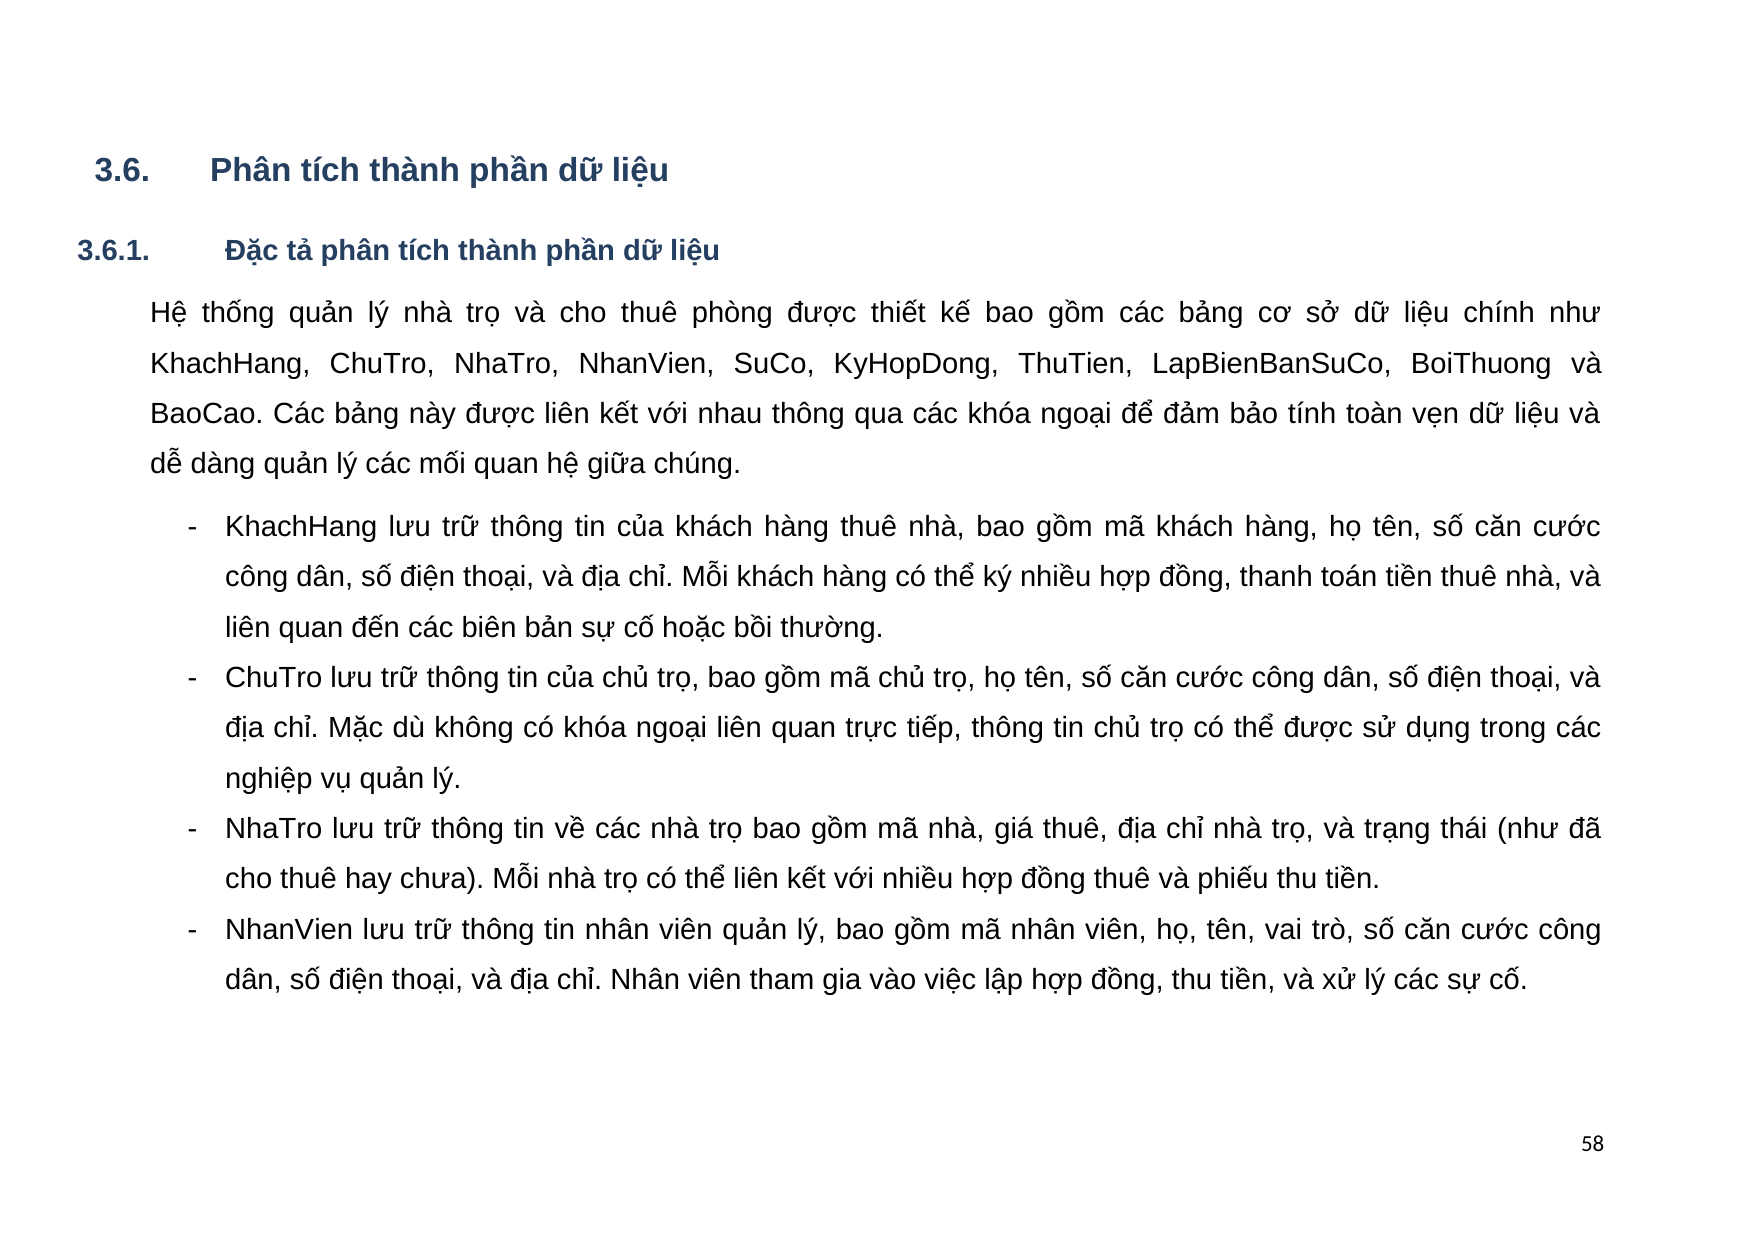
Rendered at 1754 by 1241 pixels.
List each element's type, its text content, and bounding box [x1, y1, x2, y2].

list KhachHang lưu trữ thông tin của khách hàng thuê nhà, bao gồm mã khách hàng, họ tên, số căn cước công dân, số điện thoại, và địa chỉ. Mỗi khách hàng có thể ký nhiều hợp đồng, thanh toán tiền thuê nhà, và liên quan đến các biên bản sự cố hoặc bồi thường. [187, 509, 1604, 643]
list NhanVien lưu trữ thông tin nhân viên quản lý, bao gồm mã nhân viên, họ, tên, vai trò, số căn cước công dân, số điện thoại, và địa chỉ. Nhân viên tham gia vào việc lập hợp đồng, thu tiền, và xử lý các sự cố. [187, 912, 1604, 996]
text Hệ thống quản lý nhà trọ và cho thuê phòng được thiết kế bao gồm các bảng cơ sở dữ liệu chính như KhachHang, ChuTro, NhaTro, NhanVien, SuCo, KyHopDong, ThuTien, LapBienBanSuCo, BoiThuong và BaoCao. Các bảng này được liên kết với nhau thông qua các khóa ngoại để đảm bảo tính toàn vẹn dữ liệu và dễ dàng quản lý các mối quan hệ giữa chúng. [150, 295, 1604, 480]
subtitle Đặc tả phân tích thành phần dữ liệu [150, 233, 1604, 266]
list ChuTro lưu trữ thông tin của chủ trọ, bao gồm mã chủ trọ, họ tên, số căn cước công dân, số điện thoại, và địa chỉ. Mặc dù không có khóa ngoại liên quan trực tiếp, thông tin chủ trọ có thể được sử dụng trong các nghiệp vụ quản lý. [187, 660, 1604, 794]
list NhaTro lưu trữ thông tin về các nhà trọ bao gồm mã nhà, giá thuê, địa chỉ nhà trọ, và trạng thái (như đã cho thuê hay chưa). Mỗi nhà trọ có thể liên kết với nhiều hợp đồng thuê và phiếu thu tiền. [187, 811, 1604, 895]
subtitle Phân tích thành phần dữ liệu [150, 150, 1604, 188]
